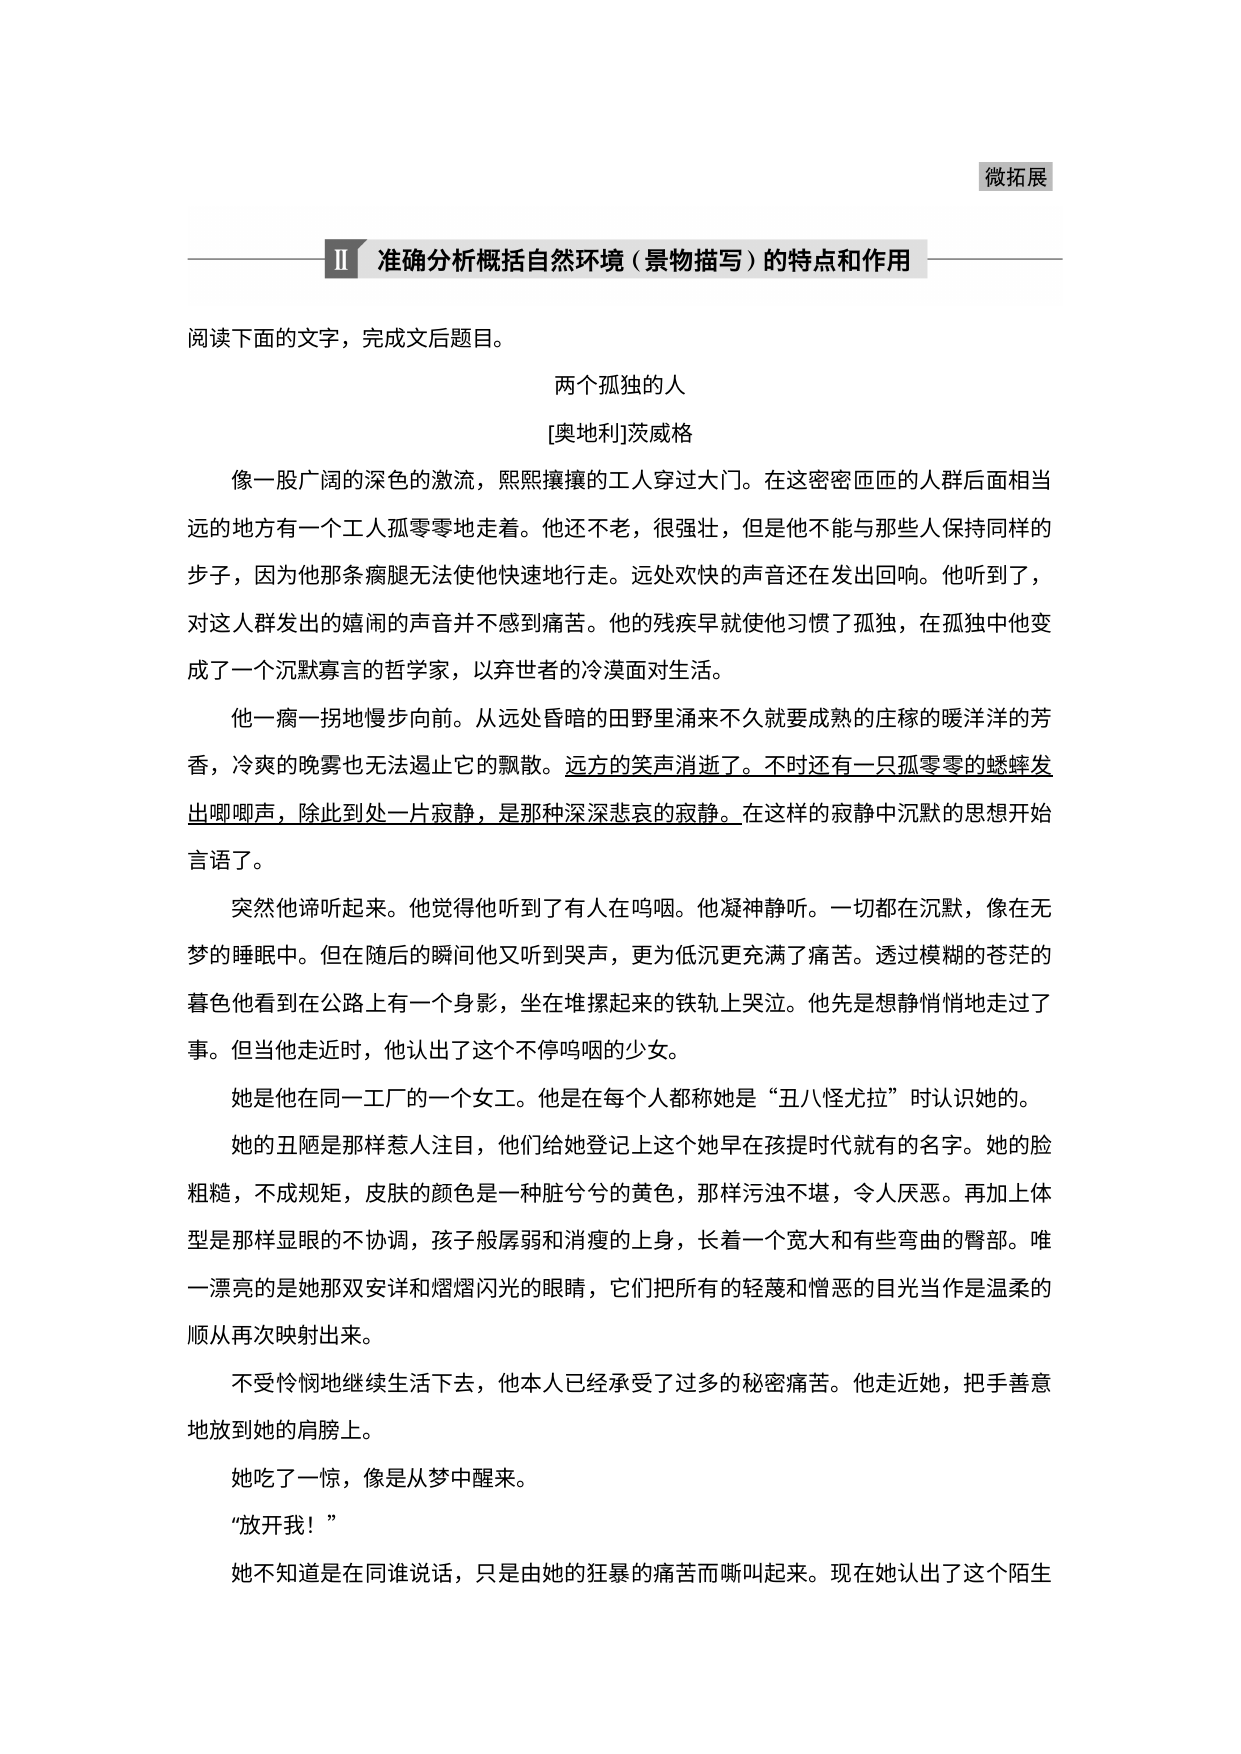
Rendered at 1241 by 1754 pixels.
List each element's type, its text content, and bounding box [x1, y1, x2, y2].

text 他一瘸一拐地慢步向前。从远处昏暗的田野里涌来不久就要成熟的庄稼的暖洋洋的芳香，冷爽的晚雾也无法遏止它的飘散。远方的笑声消逝了。不时还有一只孤零零的蟋蟀发出唧唧声，除此到处一片寂静，是那种深深悲哀的寂静。在这样的寂静中沉默的思想开始言语了。 [187, 701, 1053, 875]
text 她的丑陋是那样惹人注目，他们给她登记上这个她早在孩提时代就有的名字。她的脸粗糙，不成规矩，皮肤的颜色是一种脏兮兮的黄色，那样污浊不堪，令人厌恶。再加上体型是那样显眼的不协调，孩子般孱弱和消瘦的上身，长着一个宽大和有些弯曲的臀部。唯一漂亮的是她那双安详和熠熠闪光的眼睛，它们把所有的轻蔑和憎恶的目光当作是温柔的顺从再次映射出来。 [187, 1128, 1053, 1350]
text 阅读下面的文字，完成文后题目。 [187, 321, 1053, 352]
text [187, 1556, 1053, 1587]
picture [187, 206, 1063, 306]
text [奥地利]茨威格 [187, 416, 1053, 447]
text 突然他谛听起来。他觉得他听到了有人在呜咽。他凝神静听。一切都在沉默，像在无梦的睡眠中。但在随后的瞬间他又听到哭声，更为低沉更充满了痛苦。透过模糊的苍茫的暮色他看到在公路上有一个身影，坐在堆摞起来的铁轨上哭泣。他先是想静悄悄地走过了事。但当他走近时，他认出了这个不停呜咽的少女。 [187, 891, 1053, 1065]
picture [978, 162, 1053, 191]
text 两个孤独的人 [187, 368, 1053, 400]
text 她吃了一惊，像是从梦中醒来。 [187, 1461, 1053, 1492]
text 不受怜悯地继续生活下去，他本人已经承受了过多的秘密痛苦。他走近她，把手善意地放到她的肩膀上。 [187, 1366, 1053, 1445]
text 像一股广阔的深色的激流，熙熙攘攘的工人穿过大门。在这密密匝匝的人群后面相当远的地方有一个工人孤零零地走着。他还不老，很强壮，但是他不能与那些人保持同样的步子，因为他那条瘸腿无法使他快速地行走。远处欢快的声音还在发出回响。他听到了，对这人群发出的嬉闹的声音并不感到痛苦。他的残疾早就使他习惯了孤独，在孤独中他变成了一个沉默寡言的哲学家，以弃世者的冷漠面对生活。 [187, 463, 1053, 685]
text 她是他在同一工厂的一个女工。他是在每个人都称她是“丑八怪尤拉”时认识她的。 [187, 1081, 1053, 1112]
text “放开我！” [187, 1508, 1053, 1540]
